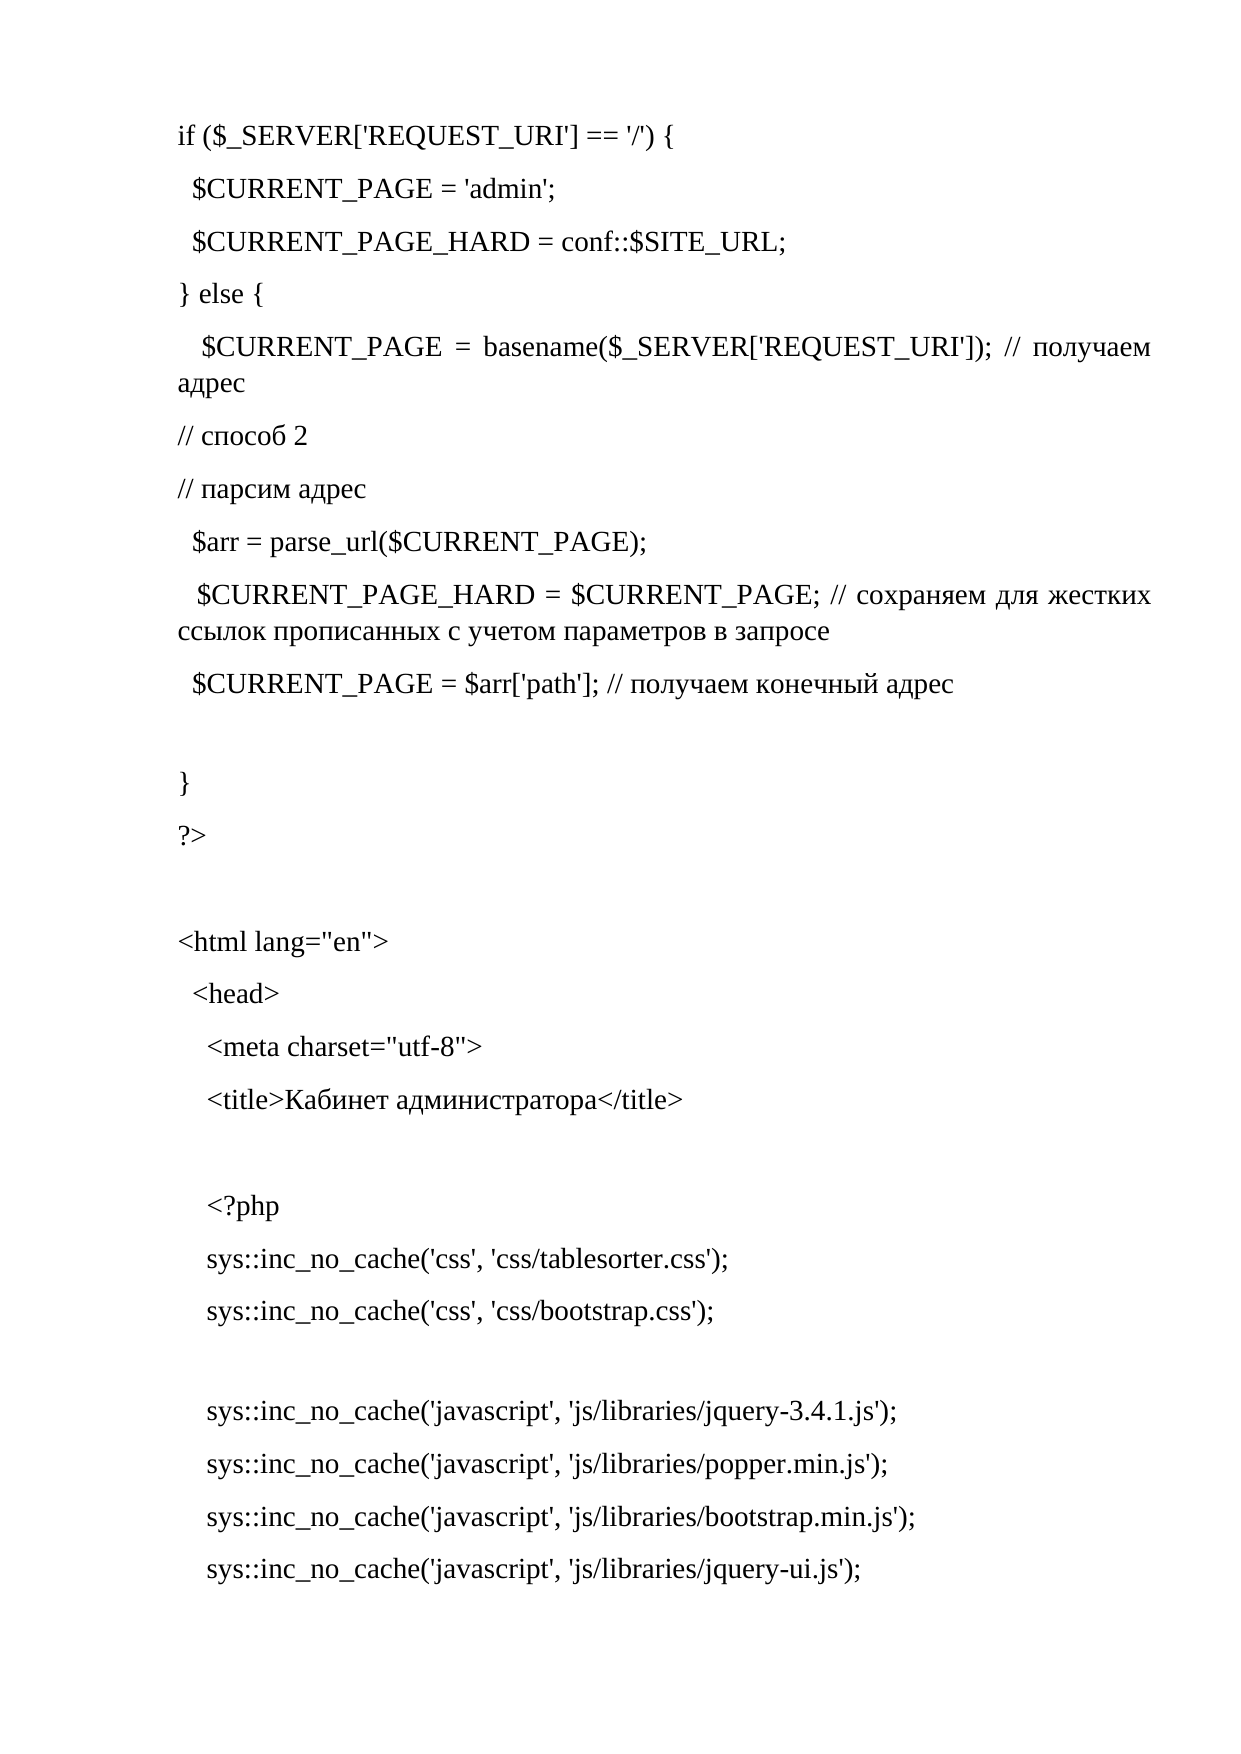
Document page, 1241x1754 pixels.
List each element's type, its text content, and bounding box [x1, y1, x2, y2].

text $CURRENT_PAGE = $arr['path']; // получаем конечный адрес [177, 666, 1152, 699]
text sys::inc_no_cache('css', 'css/bootstrap.css'); [177, 1293, 1152, 1327]
text <?php [177, 1188, 1152, 1221]
text // способ 2 [177, 418, 1152, 452]
text $arr = parse_url($CURRENT_PAGE); [177, 524, 1152, 557]
text $CURRENT_PAGE = 'admin'; [177, 171, 1152, 204]
text sys::inc_no_cache('javascript', 'js/libraries/jquery-ui.js'); [177, 1552, 1152, 1585]
text <title>Кабинет администратора</title> [177, 1082, 1152, 1116]
text sys::inc_no_cache('javascript', 'js/libraries/jquery-3.4.1.js'); [177, 1393, 1152, 1427]
text $CURRENT_PAGE_HARD = $CURRENT_PAGE; // сохраняем для жестких ссылок прописанных с учетом параметров в запросе [177, 577, 1152, 646]
text $CURRENT_PAGE = basename($_SERVER['REQUEST_URI']); // получаем адрес [177, 329, 1152, 399]
text // парсим адрес [177, 471, 1152, 505]
text } else { [177, 277, 1152, 310]
text sys::inc_no_cache('javascript', 'js/libraries/popper.min.js'); [177, 1446, 1152, 1479]
text <html lang="en"> [177, 924, 1152, 957]
text sys::inc_no_cache('css', 'css/tablesorter.css'); [177, 1241, 1152, 1274]
text sys::inc_no_cache('javascript', 'js/libraries/bootstrap.min.js'); [177, 1499, 1152, 1532]
text } [177, 765, 1152, 799]
text $CURRENT_PAGE_HARD = conf::$SITE_URL; [177, 224, 1152, 257]
text <meta charset="utf-8"> [177, 1029, 1152, 1063]
text ?> [177, 818, 1152, 852]
text <head> [177, 977, 1152, 1010]
text if ($_SERVER['REQUEST_URI'] == '/') { [177, 118, 1152, 152]
